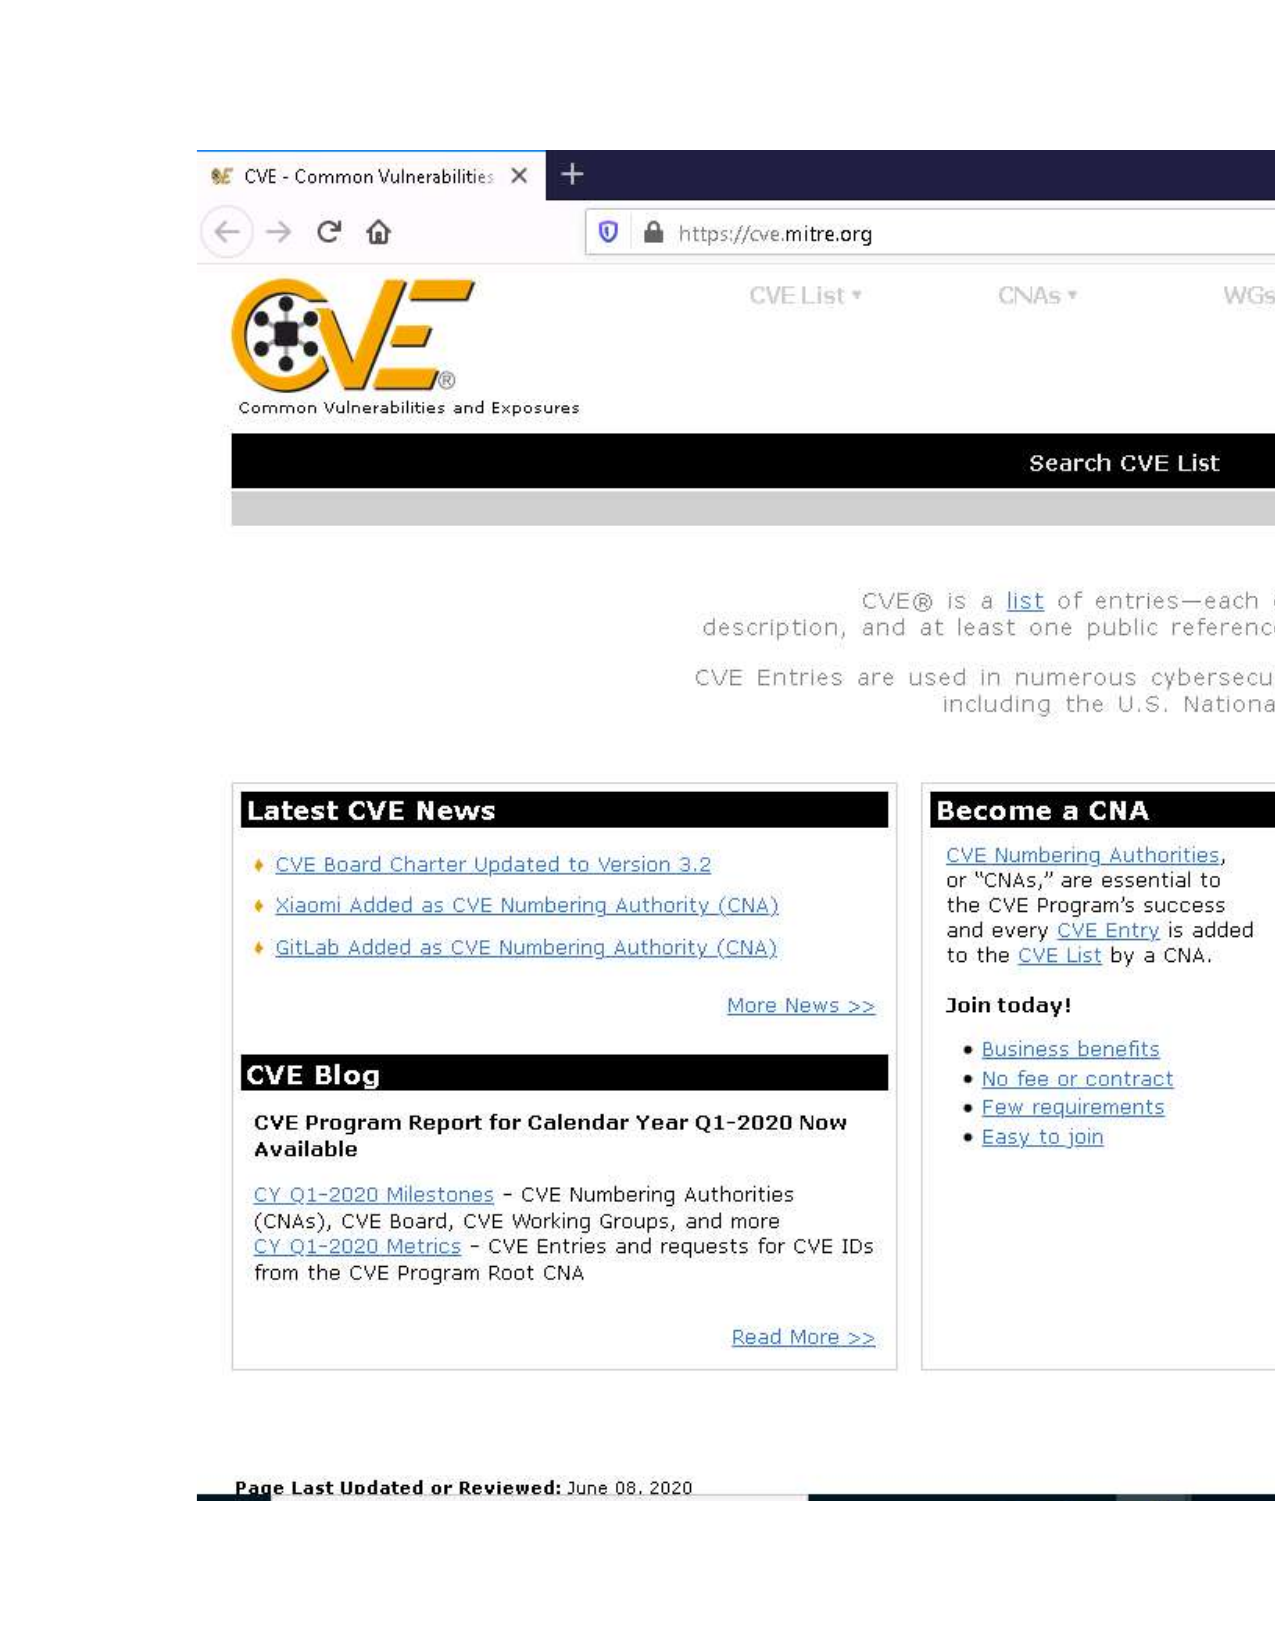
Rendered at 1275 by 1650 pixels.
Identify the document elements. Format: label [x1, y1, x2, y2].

picture [196, 150, 1275, 1501]
